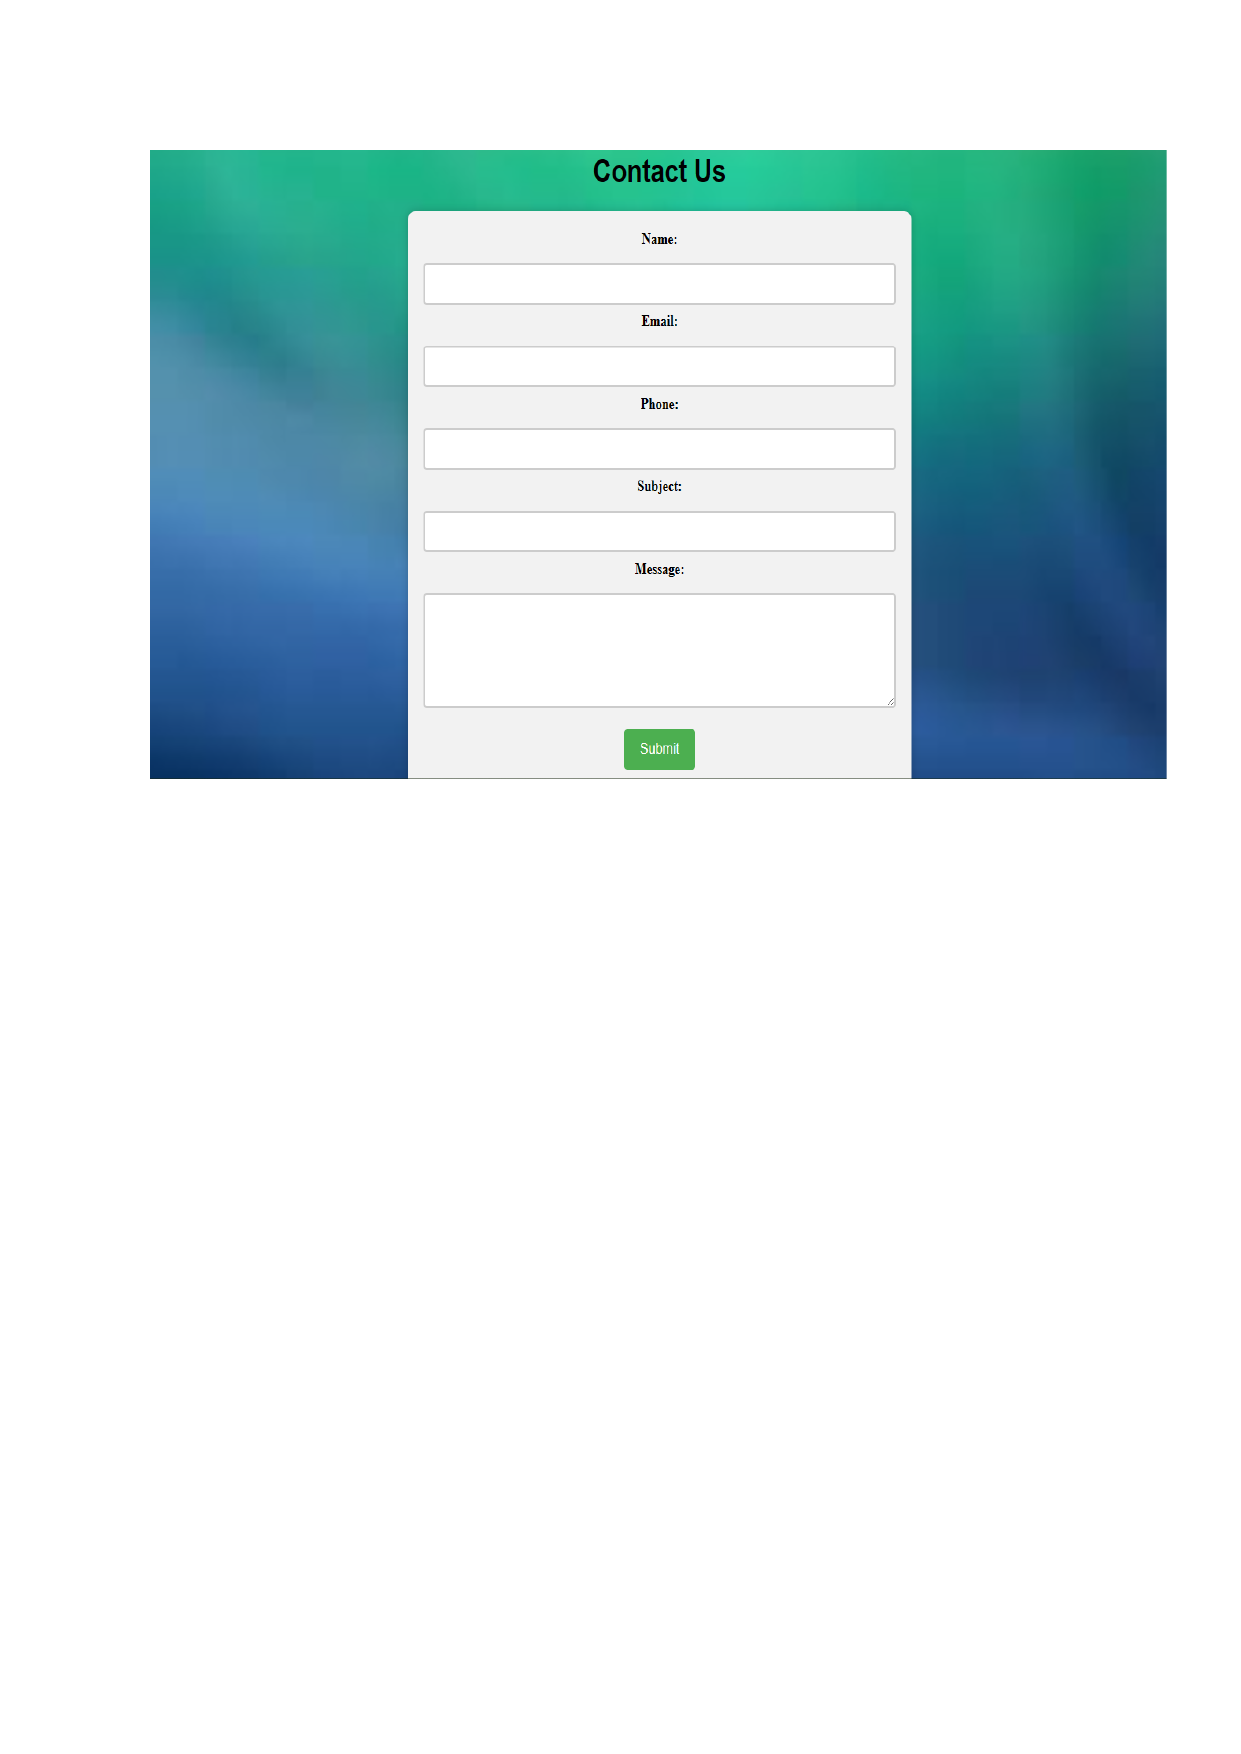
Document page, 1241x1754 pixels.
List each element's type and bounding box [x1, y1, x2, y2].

picture [150, 150, 1167, 779]
